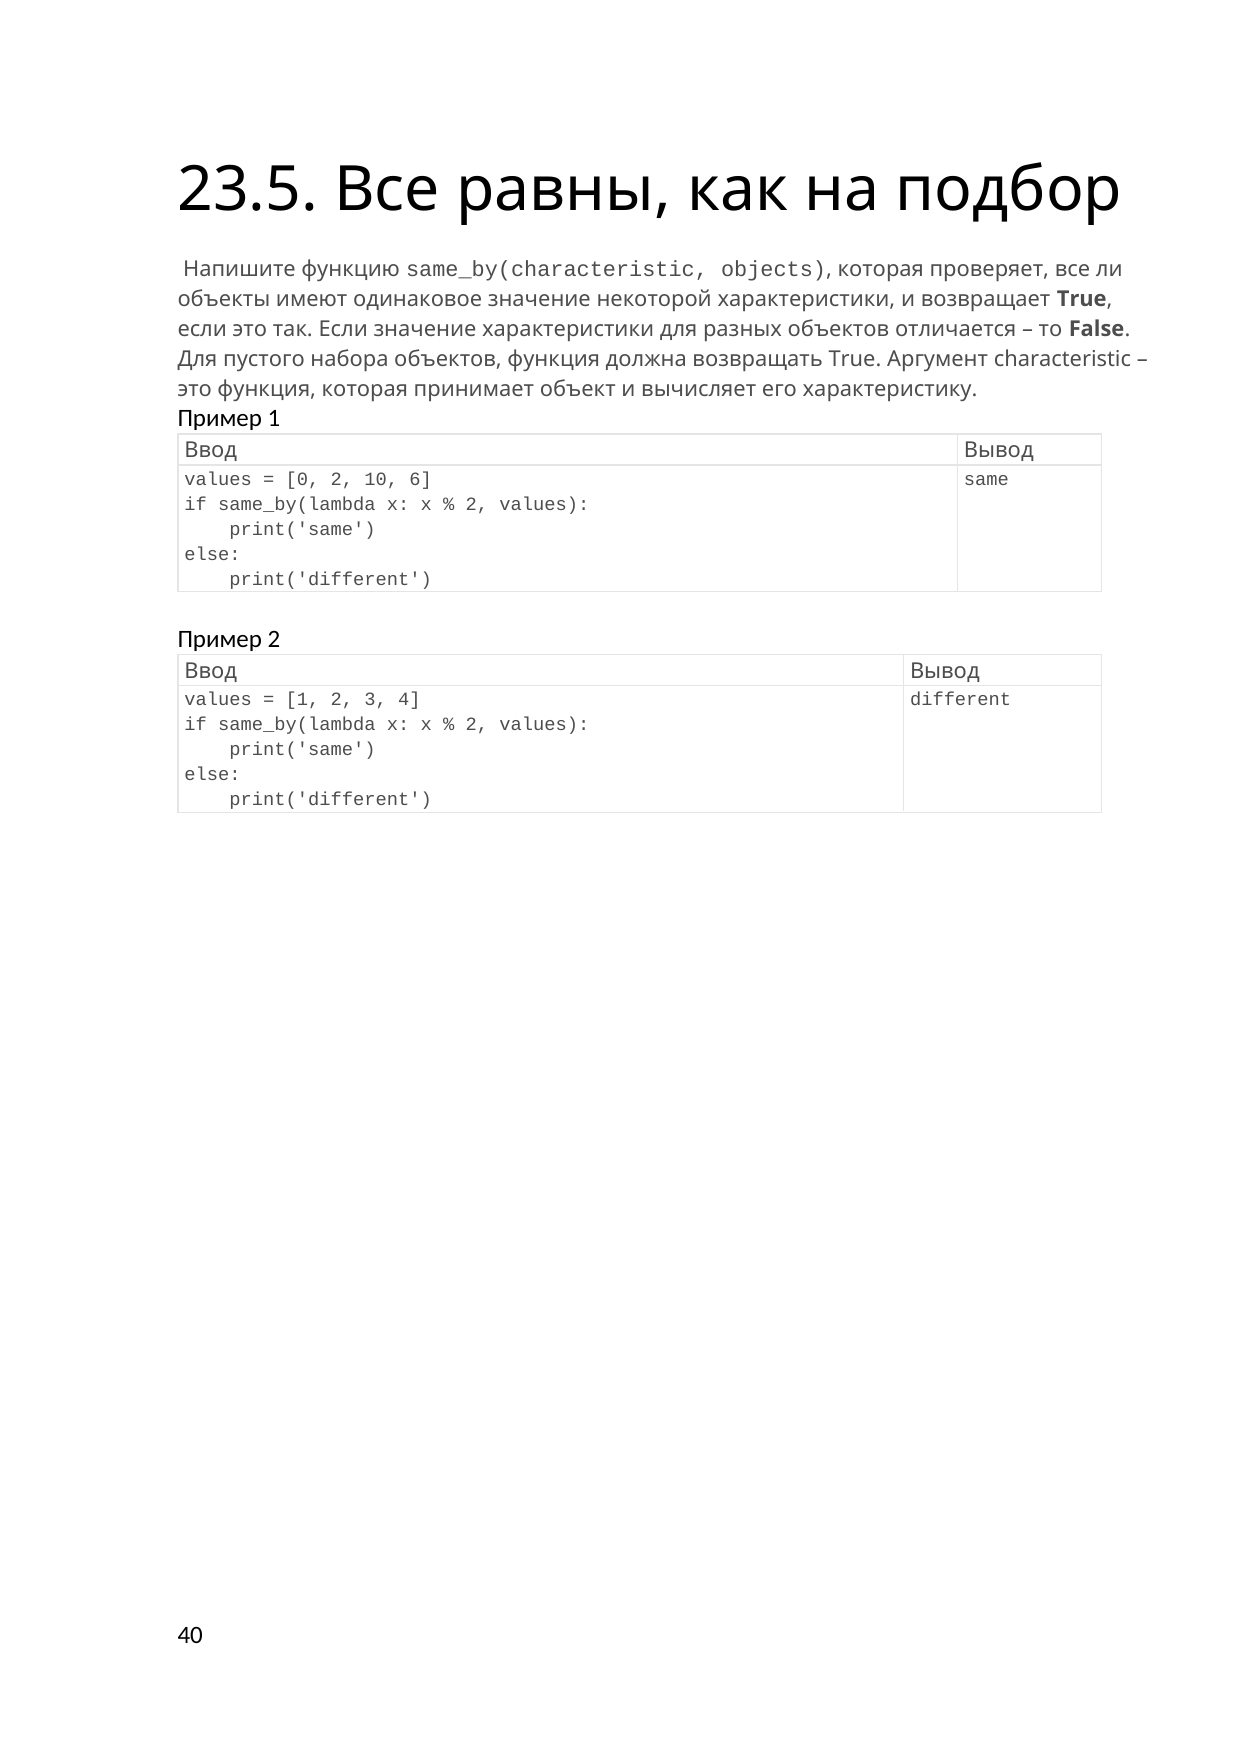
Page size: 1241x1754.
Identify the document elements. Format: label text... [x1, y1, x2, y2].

table_header Ввод [179, 435, 957, 464]
text Пример 2 [177, 623, 1152, 653]
table_cell same [958, 466, 1101, 591]
table_cell values = [0, 2, 10, 6] if same_by(lambda x: x % 2, values): print('same') else: print('different') [179, 466, 957, 591]
subtitle 23.5. Все равны, как на подбор [177, 143, 1152, 228]
table_header Вывод [904, 655, 1101, 685]
text Пример 1 [177, 402, 1152, 433]
table_cell values = [1, 2, 3, 4] if same_by(lambda x: x % 2, values): print('same') else: print('different') [179, 686, 903, 811]
table_header Ввод [179, 655, 903, 685]
text Напишите функцию same_by(characteristic, objects), которая проверяет, все ли объекты имеют одинаковое значение некоторой характеристики, и возвращает True, если это так. Если значение характеристики для разных объектов отличается – то False. Для пустого набора объектов, функция должна возвращать True. Аргумент characteristic – это функция, которая принимает объект и вычисляет его характеристику. [177, 253, 1152, 402]
table_cell different [904, 686, 1101, 811]
table_header Вывод [958, 435, 1101, 464]
